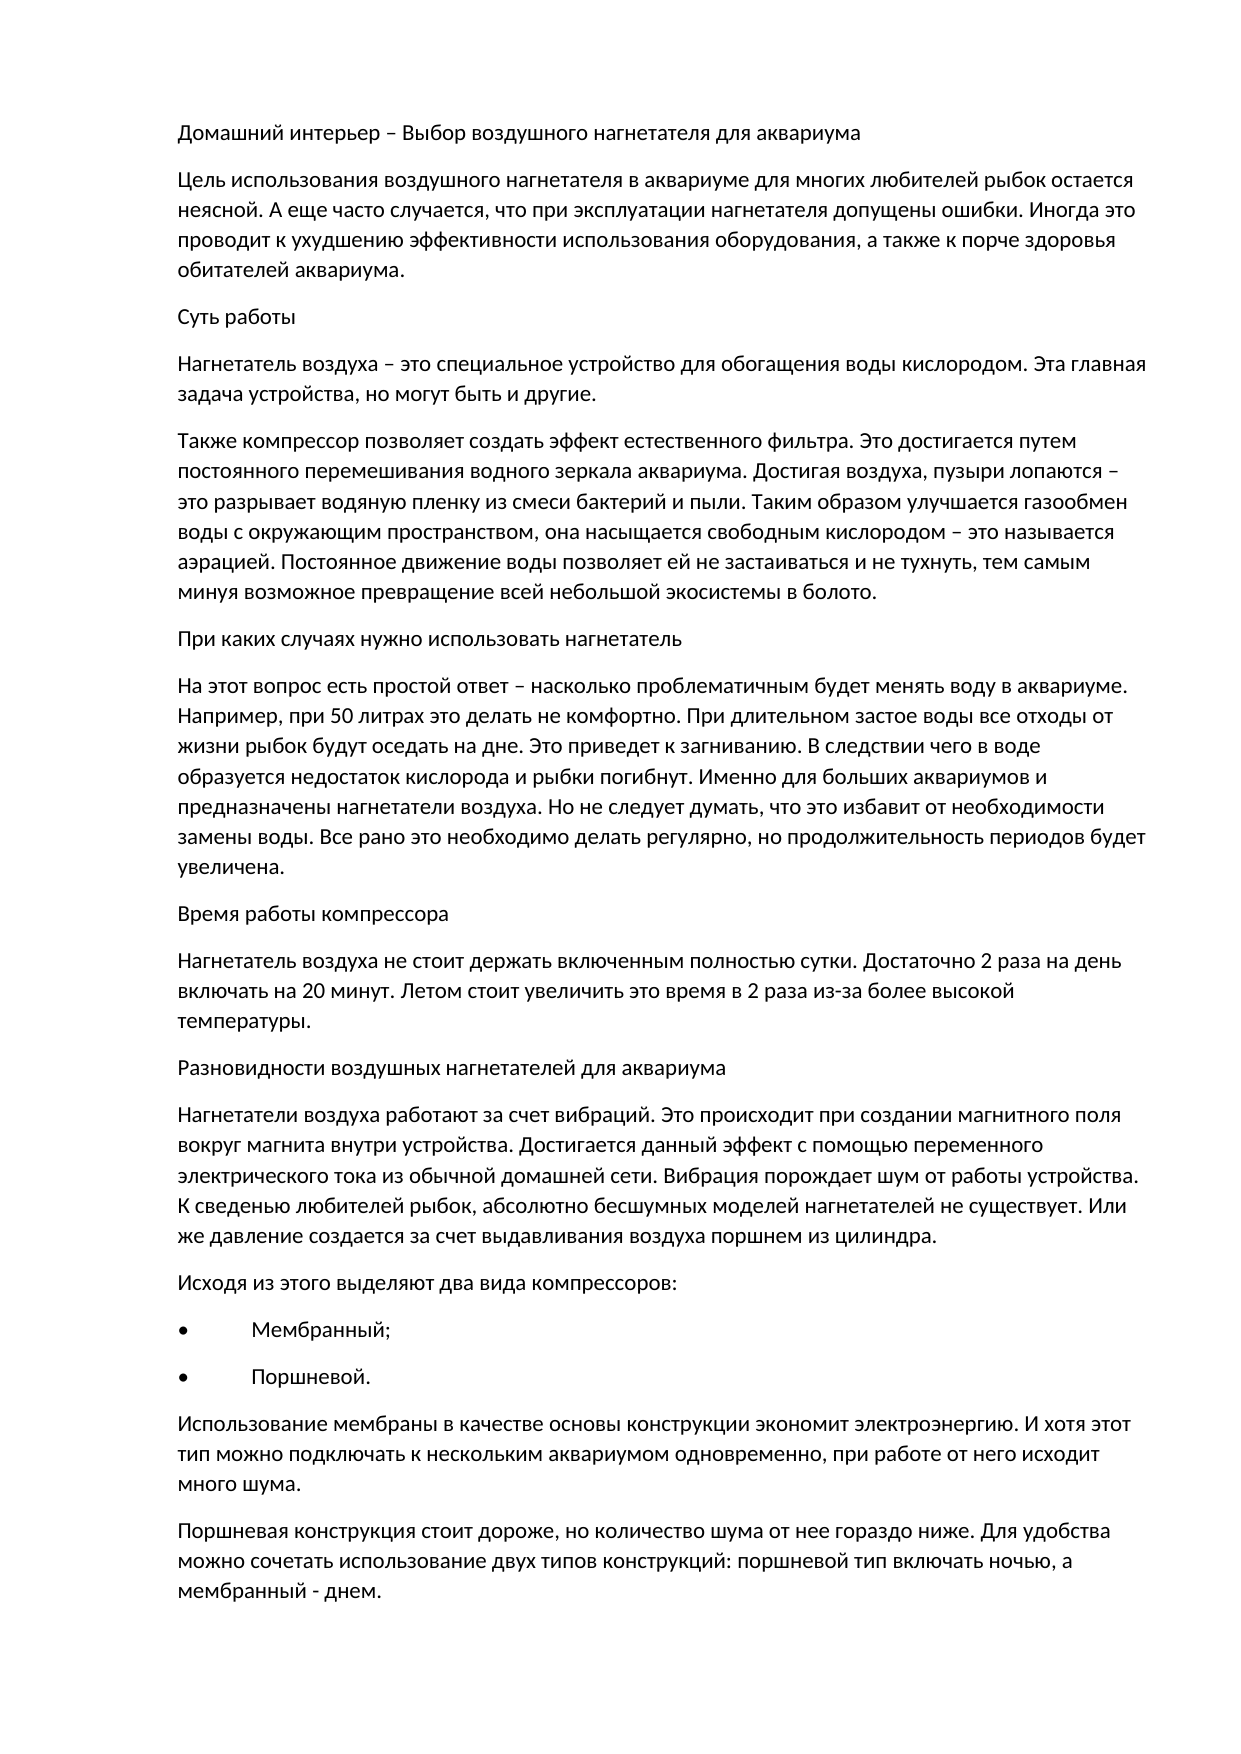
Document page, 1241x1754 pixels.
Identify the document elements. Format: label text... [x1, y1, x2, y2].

text • Мембранный; [177, 1315, 1152, 1343]
text Нагнетатели воздуха работают за счет вибраций. Это происходит при создании магнитного поля вокруг магнита внутри устройства. Достигается данный эффект с помощью переменного электрического тока из обычной домашней сети. Вибрация порождает шум от работы устройства. К сведенью любителей рыбок, абсолютно бесшумных моделей нагнетателей не существует. Или же давление создается за счет выдавливания воздуха поршнем из цилиндра. [177, 1100, 1152, 1249]
text • Поршневой. [177, 1362, 1152, 1390]
text Нагнетатель воздуха – это специальное устройство для обогащения воды кислородом. Эта главная задача устройства, но могут быть и другие. [177, 349, 1152, 408]
text На этот вопрос есть простой ответ – насколько проблематичным будет менять воду в аквариуме. Например, при 50 литрах это делать не комфортно. При длительном застое воды все отходы от жизни рыбок будут оседать на дне. Это приведет к загниванию. В следствии чего в воде образуется недостаток кислорода и рыбки погибнут. Именно для больших аквариумов и предназначены нагнетатели воздуха. Но не следует думать, что это избавит от необходимости замены воды. Все рано это необходимо делать регулярно, но продолжительность периодов будет увеличена. [177, 671, 1152, 881]
text Поршневая конструкция стоит дороже, но количество шума от нее гораздо ниже. Для удобства можно сочетать использование двух типов конструкций: поршневой тип включать ночью, а мембранный - днем. [177, 1516, 1152, 1604]
text Также компрессор позволяет создать эффект естественного фильтра. Это достигается путем постоянного перемешивания водного зеркала аквариума. Достигая воздуха, пузыри лопаются – это разрывает водяную пленку из смеси бактерий и пыли. Таким образом улучшается газообмен воды с окружающим пространством, она насыщается свободным кислородом – это называется аэрацией. Постоянное движение воды позволяет ей не застаиваться и не тухнуть, тем самым минуя возможное превращение всей небольшой экосистемы в болото. [177, 426, 1152, 606]
text Суть работы [177, 302, 1152, 331]
text Домашний интерьер – Выбор воздушного нагнетателя для аквариума [177, 118, 1152, 146]
text Нагнетатель воздуха не стоит держать включенным полностью сутки. Достаточно 2 раза на день включать на 20 минут. Летом стоит увеличить это время в 2 раза из-за более высокой температуры. [177, 946, 1152, 1035]
text Исходя из этого выделяют два вида компрессоров: [177, 1268, 1152, 1296]
text Цель использования воздушного нагнетателя в аквариуме для многих любителей рыбок остается неясной. А еще часто случается, что при эксплуатации нагнетателя допущены ошибки. Иногда это проводит к ухудшению эффективности использования оборудования, а также к порче здоровья обитателей аквариума. [177, 165, 1152, 284]
text Разновидности воздушных нагнетателей для аквариума [177, 1053, 1152, 1082]
text Время работы компрессора [177, 899, 1152, 927]
text При каких случаях нужно использовать нагнетатель [177, 624, 1152, 652]
text Использование мембраны в качестве основы конструкции экономит электроэнергию. И хотя этот тип можно подключать к нескольким аквариумом одновременно, при работе от него исходит много шума. [177, 1409, 1152, 1497]
